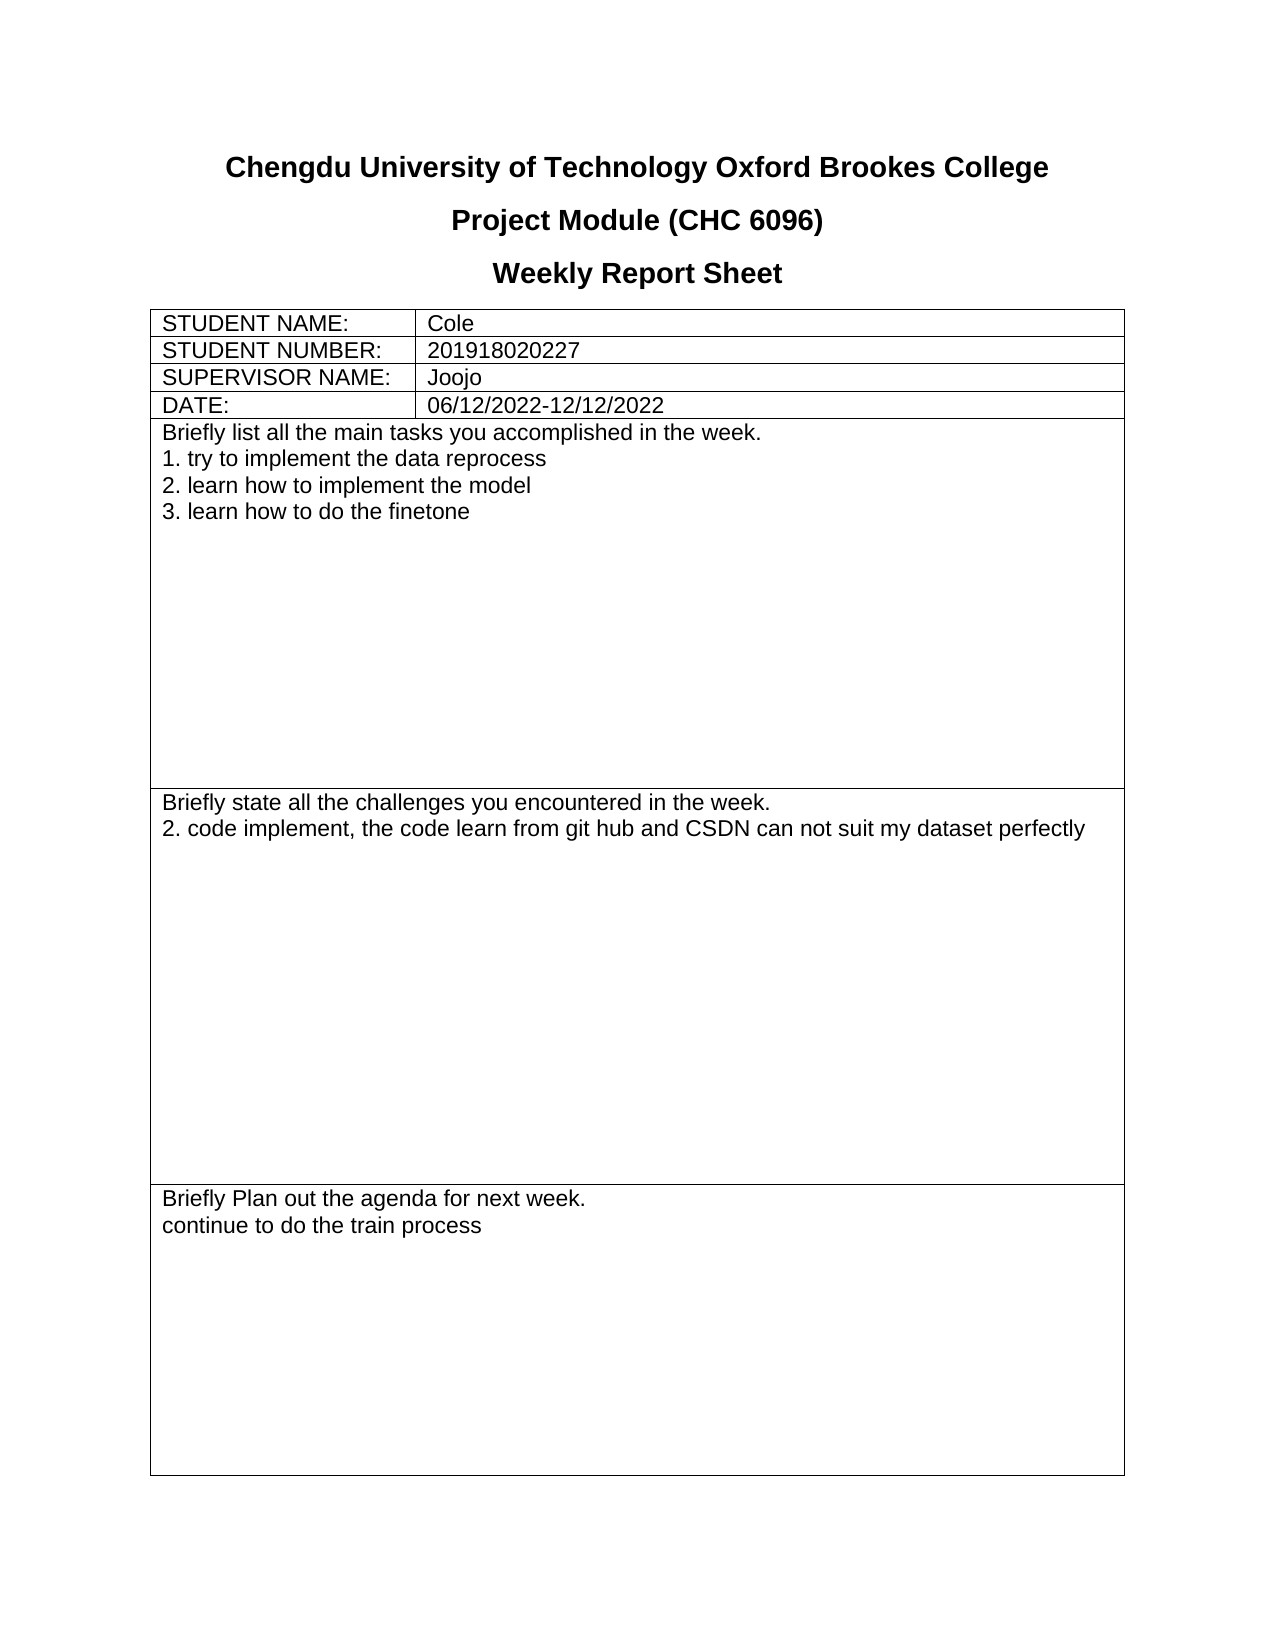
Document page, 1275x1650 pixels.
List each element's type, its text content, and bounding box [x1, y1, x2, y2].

table_cell SUPERVISOR NAME: [151, 364, 415, 391]
table_cell 201918020227 [416, 337, 1124, 363]
text Chengdu University of Technology Oxford Brookes College [150, 150, 1125, 183]
table_header STUDENT NAME: [151, 310, 415, 336]
text Project Module (CHC 6096) [150, 203, 1125, 236]
table_cell Briefly list all the main tasks you accomplished in the week. try to implement the data reprocess learn how to implement the model learn how to do the finetone [151, 419, 1124, 788]
table_header Cole [416, 310, 1124, 336]
text Weekly Report Sheet [150, 256, 1125, 289]
table_cell 06/12/2022-12/12/2022 [416, 392, 1124, 418]
table_cell Briefly Plan out the agenda for next week. continue to do the train process [151, 1185, 1124, 1475]
table_cell STUDENT NUMBER: [151, 337, 415, 363]
table_cell DATE: [151, 392, 415, 418]
table_cell Briefly state all the challenges you encountered in the week. code implement, the code learn from git hub and CSDN can not suit my dataset perfectly [151, 789, 1124, 1184]
table_cell Joojo [416, 364, 1124, 391]
